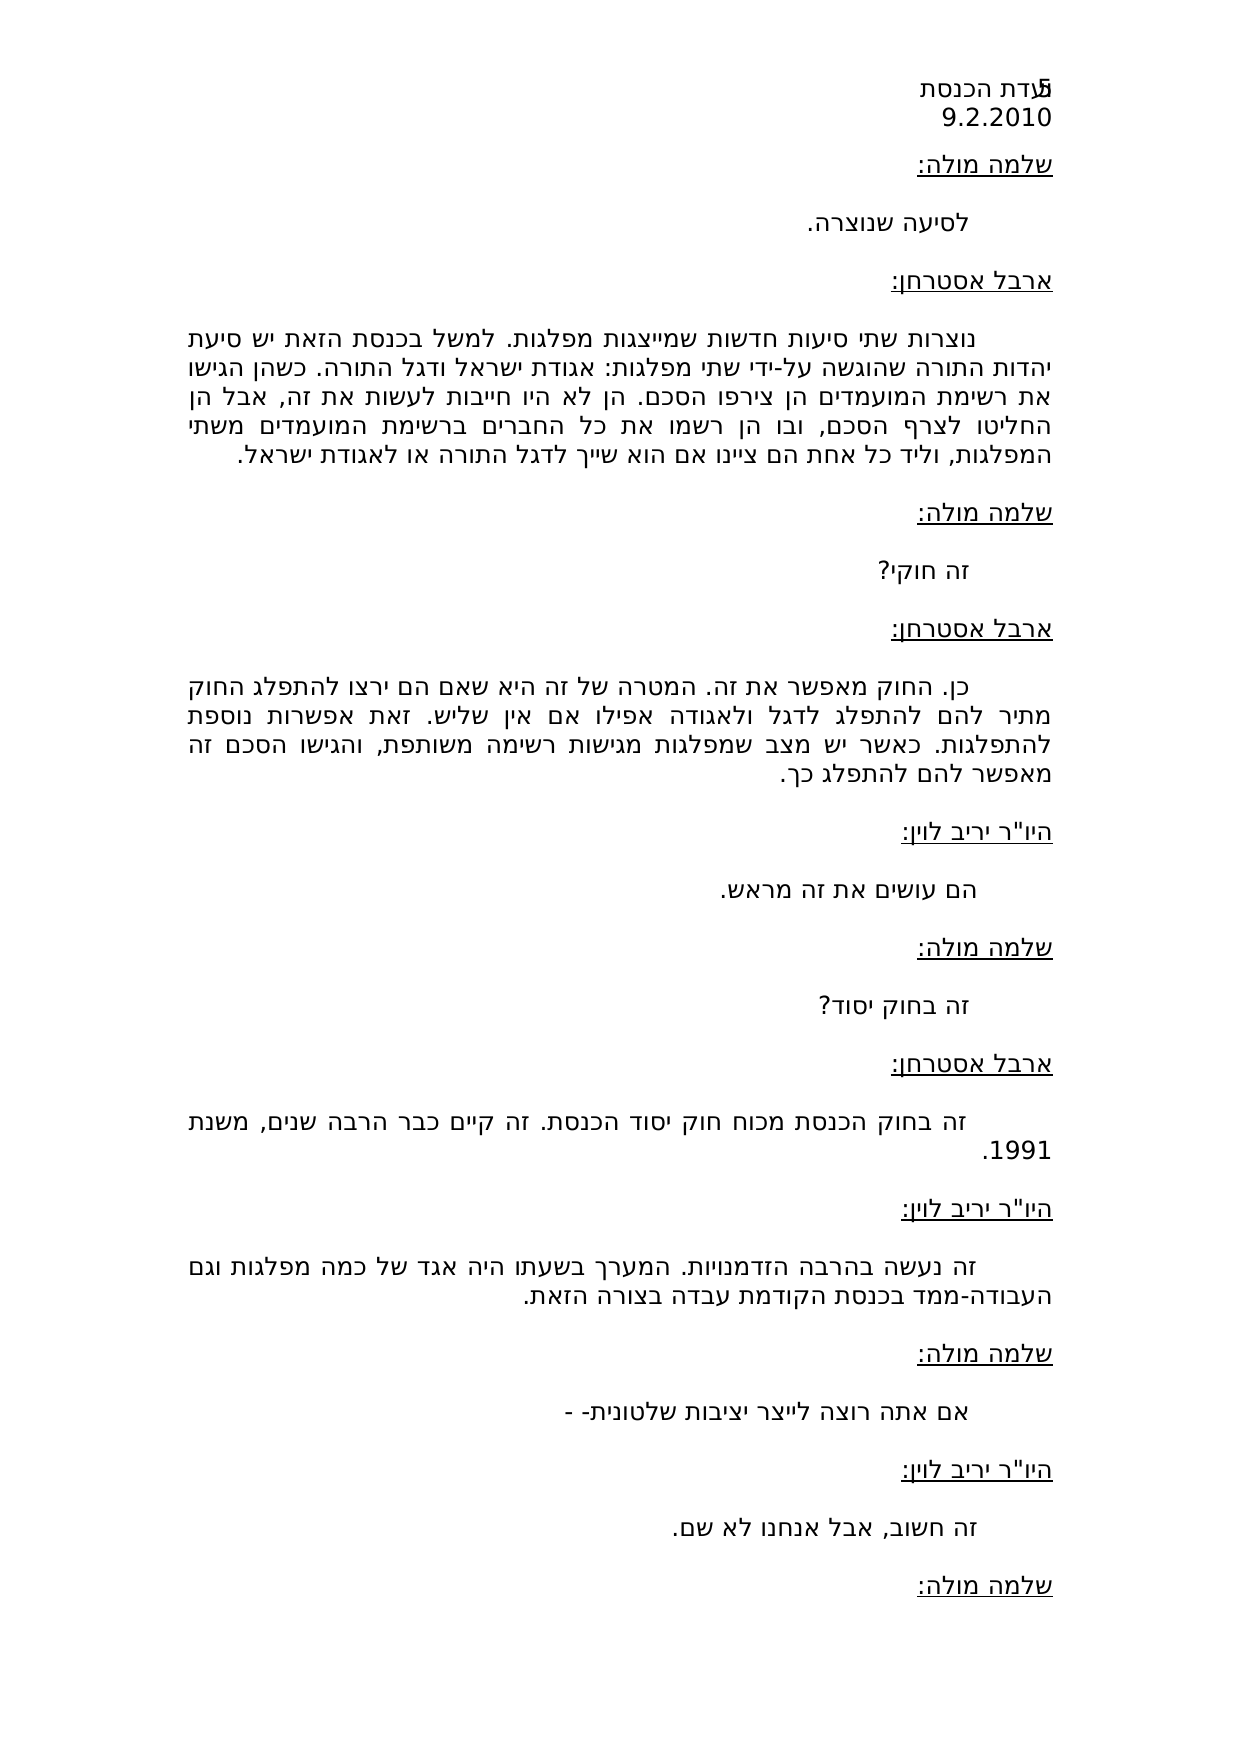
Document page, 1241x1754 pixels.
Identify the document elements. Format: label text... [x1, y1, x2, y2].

text זה בחוק יסוד? [187, 991, 1053, 1020]
text כן. החוק מאפשר את זה. המטרה של זה היא שאם הם ירצו להתפלג החוק מתיר להם להתפלג לדגל ולאגודה אפילו אם אין שליש. זאת אפשרות נוספת להתפלגות. כאשר יש מצב שמפלגות מגישות רשימה משותפת, והגישו הסכם זה מאפשר להם להתפלג כך. [187, 672, 1053, 789]
text שלמה מולה: [187, 498, 1053, 527]
text ארבל אסטרחן: [187, 266, 1053, 295]
text ארבל אסטרחן: [187, 614, 1053, 643]
text הם עושים את זה מראש. [187, 875, 1053, 904]
text זה בחוק הכנסת מכוח חוק יסוד הכנסת. זה קיים כבר הרבה שנים, משנת 1991. [187, 1107, 1053, 1165]
text אם אתה רוצה לייצר יציבות שלטונית- - [187, 1397, 1053, 1426]
text היו"ר יריב לוין: [187, 1194, 1053, 1223]
text שלמה מולה: [187, 933, 1053, 962]
text שלמה מולה: [187, 1339, 1053, 1368]
text זה נעשה בהרבה הזדמנויות. המערך בשעתו היה אגד של כמה מפלגות וגם העבודה-ממד בכנסת הקודמת עבדה בצורה הזאת. [187, 1252, 1053, 1310]
text היו"ר יריב לוין: [187, 1455, 1053, 1484]
text לסיעה שנוצרה. [187, 208, 1053, 237]
text היו"ר יריב לוין: [187, 817, 1053, 847]
text נוצרות שתי סיעות חדשות שמייצגות מפלגות. למשל בכנסת הזאת יש סיעת יהדות התורה שהוגשה על-ידי שתי מפלגות: אגודת ישראל ודגל התורה. כשהן הגישו את רשימת המועמדים הן צירפו הסכם. הן לא היו חייבות לעשות את זה, אבל הן החליטו לצרף הסכם, ובו הן רשמו את כל החברים ברשימת המועמדים משתי המפלגות, וליד כל אחת הם ציינו אם הוא שייך לדגל התורה או לאגודת ישראל. [187, 324, 1053, 469]
text ארבל אסטרחן: [187, 1049, 1053, 1078]
text שלמה מולה: [187, 1571, 1053, 1600]
text שלמה מולה: [187, 150, 1053, 179]
text זה חשוב, אבל אנחנו לא שם. [187, 1513, 1053, 1542]
text זה חוקי? [187, 556, 1053, 585]
